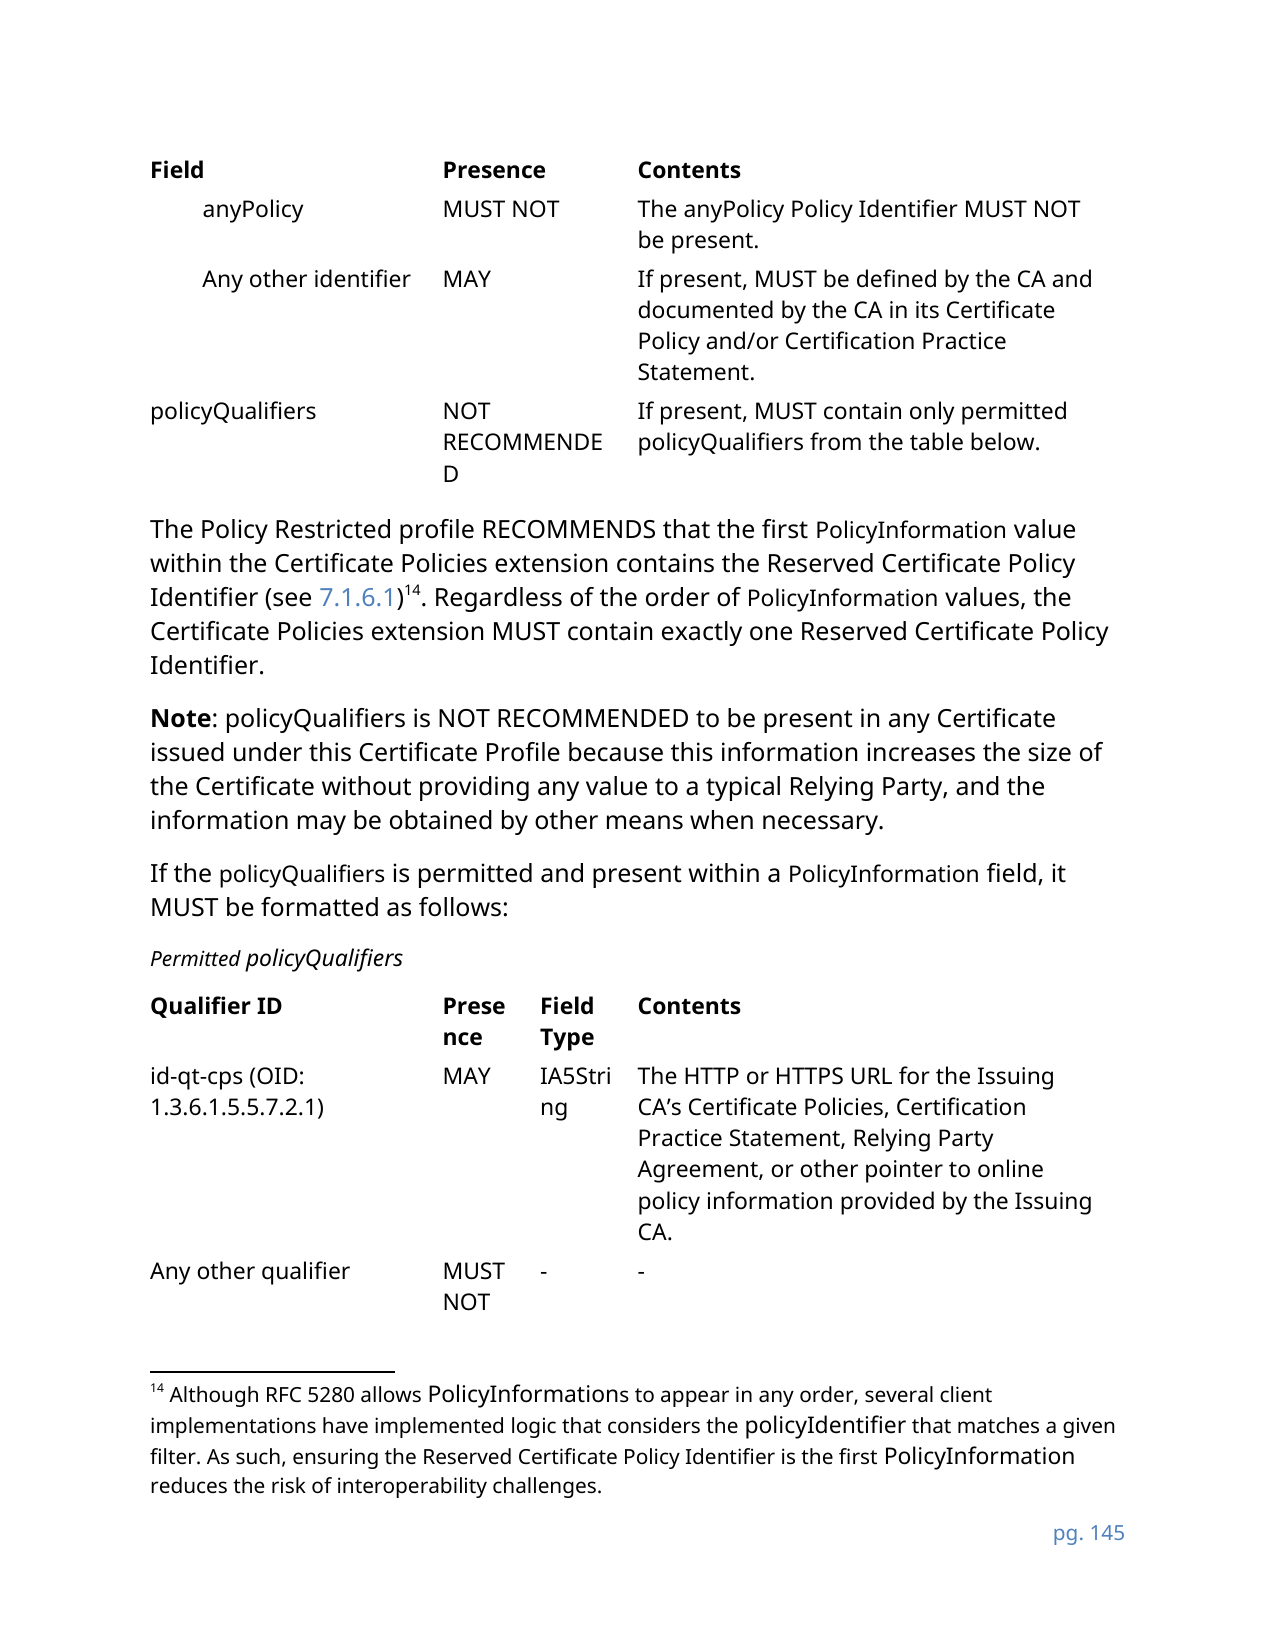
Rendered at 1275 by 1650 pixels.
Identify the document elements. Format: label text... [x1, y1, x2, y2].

text If the policyQualifiers is permitted and present within a PolicyInformation field, it MUST be formatted as follows: [150, 855, 1125, 923]
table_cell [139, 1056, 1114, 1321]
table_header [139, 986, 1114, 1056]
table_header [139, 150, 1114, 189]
text The Policy Restricted profile RECOMMENDS that the first PolicyInformation value within the Certificate Policies extension contains the Reserved Certificate Policy Identifier (see 7.1.6.1). Regardless of the order of PolicyInformation values, the Certificate Policies extension MUST contain exactly one Reserved Certificate Policy Identifier. [150, 511, 1125, 682]
text Permitted policyQualifiers [150, 942, 1125, 973]
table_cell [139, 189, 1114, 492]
text Note: policyQualifiers is NOT RECOMMENDED to be present in any Certificate issued under this Certificate Profile because this information increases the size of the Certificate without providing any value to a typical Relying Party, and the information may be obtained by other means when necessary. [150, 700, 1125, 837]
